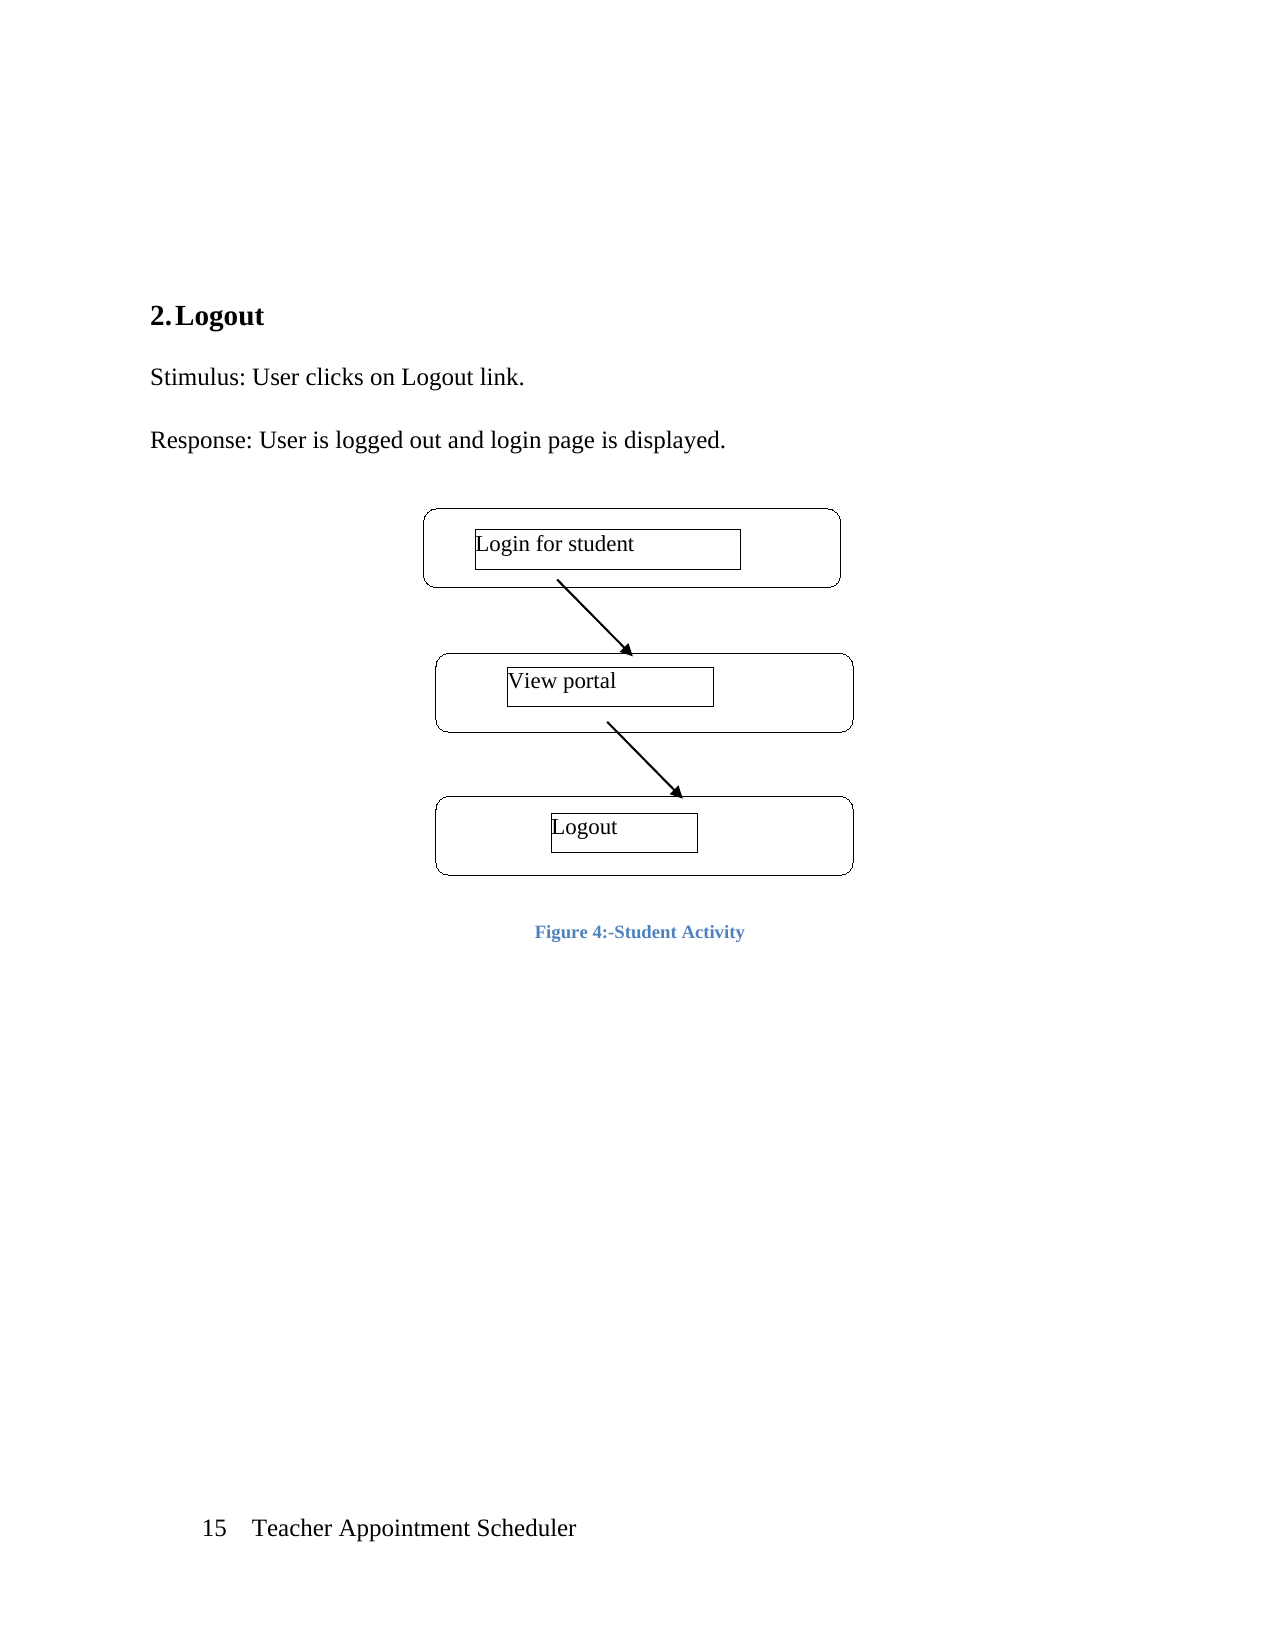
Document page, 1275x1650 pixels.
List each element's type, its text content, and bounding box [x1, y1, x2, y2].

subtitle Logout [150, 298, 1139, 331]
text Stimulus: User clicks on Logout link. [150, 362, 1065, 391]
text Response: User is logged out and login page is displayed. [150, 425, 1065, 453]
